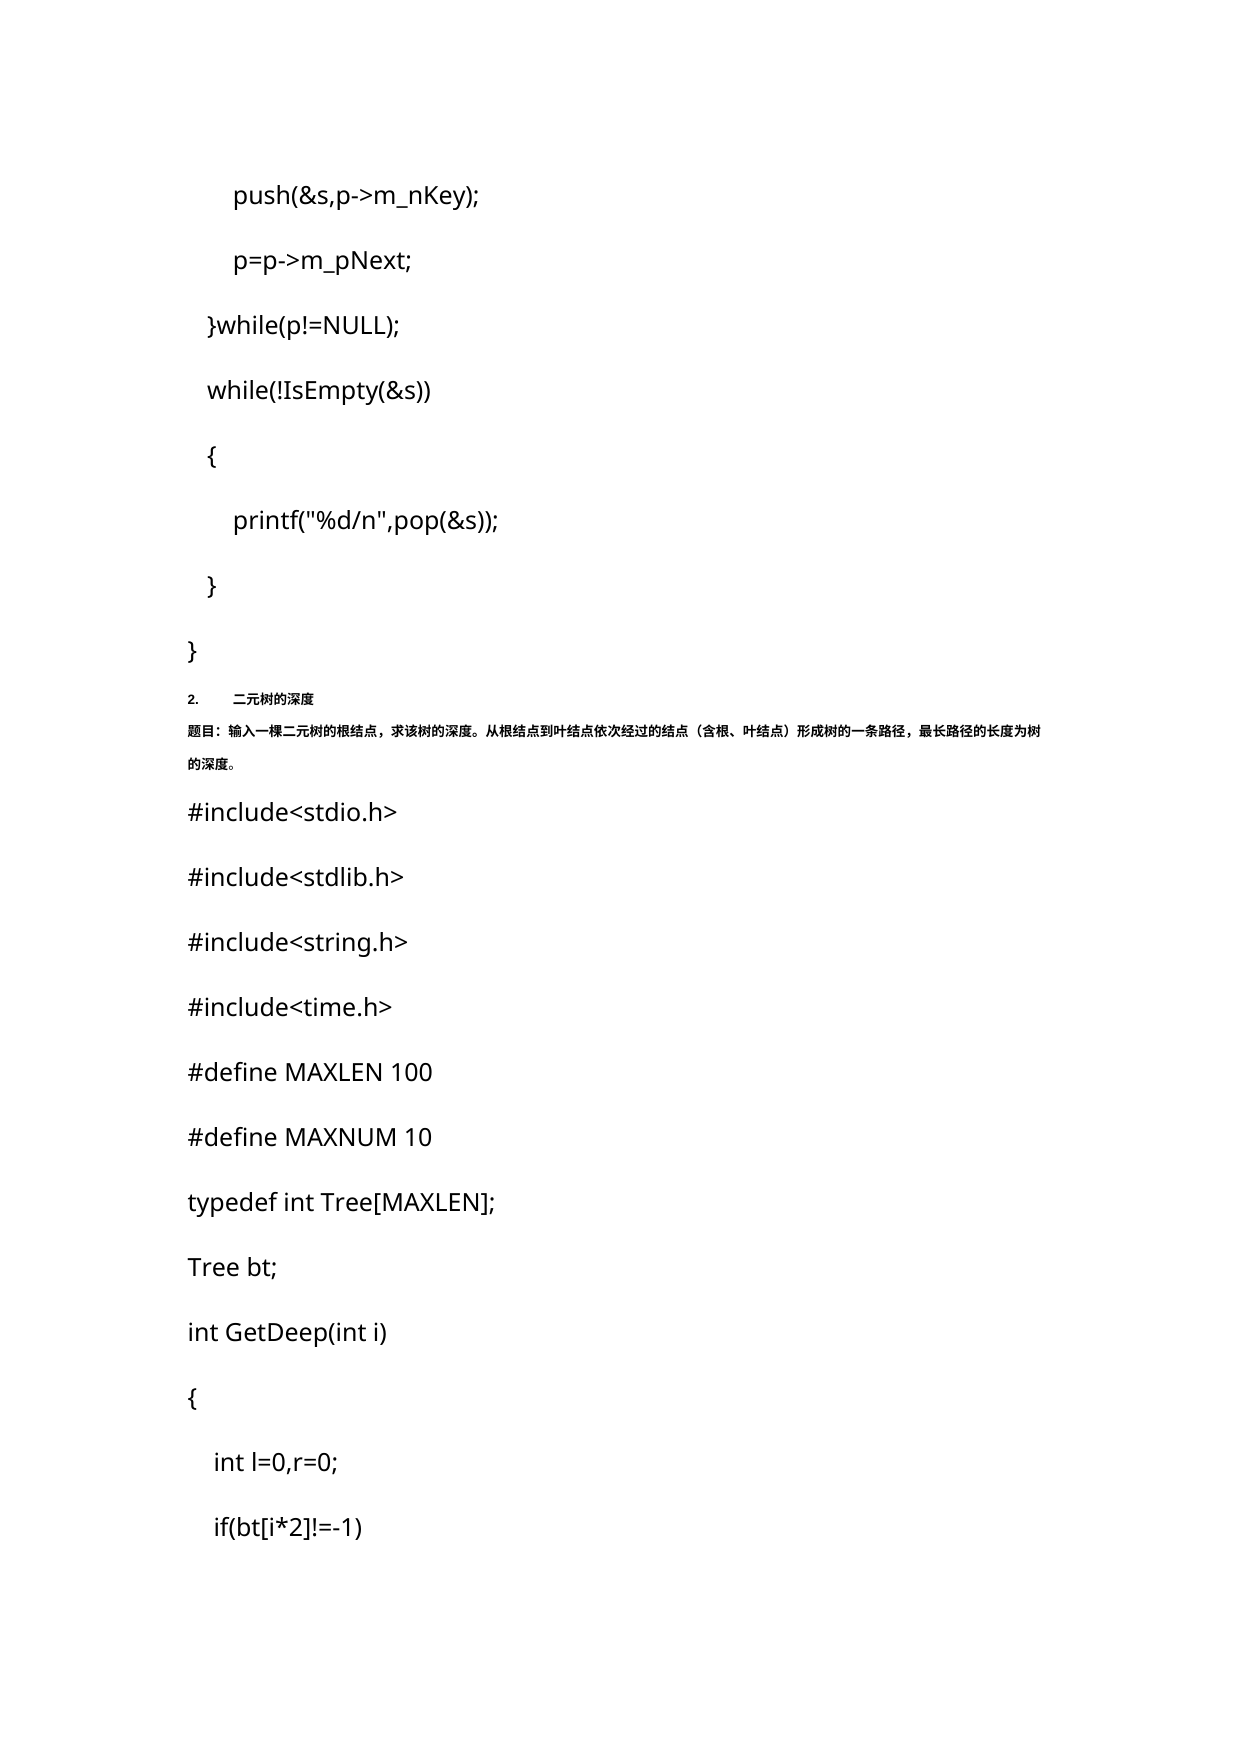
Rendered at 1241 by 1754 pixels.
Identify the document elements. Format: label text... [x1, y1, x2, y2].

text Tree bt; [187, 1234, 1053, 1299]
text 题目：输入一棵二元树的根结点，求该树的深度。从根结点到叶结点依次经过的结点（含根、叶结点）形成树的一条路径，最长路径的长度为树的深度。 [187, 714, 1053, 779]
text #include<time.h> [187, 974, 1053, 1039]
text typedef int Tree[MAXLEN]; [187, 1169, 1053, 1234]
text }while(p!=NULL); [187, 292, 1053, 357]
text #define MAXLEN 100 [187, 1039, 1053, 1104]
text #include<stdlib.h> [187, 844, 1053, 909]
text p=p->m_pNext; [187, 227, 1053, 292]
text { [187, 422, 1053, 487]
text int l=0,r=0; [187, 1429, 1053, 1494]
text int GetDeep(int i) [187, 1299, 1053, 1364]
text 2. 二元树的深度 [187, 682, 1053, 714]
text { [187, 1364, 1053, 1429]
text printf("%d/n",pop(&s)); [187, 487, 1053, 552]
text } [187, 617, 1053, 682]
text push(&s,p->m_nKey); [187, 162, 1053, 227]
text #include<string.h> [187, 909, 1053, 974]
text if(bt[i*2]!=-1) [187, 1494, 1053, 1559]
text } [187, 552, 1053, 617]
text #define MAXNUM 10 [187, 1104, 1053, 1169]
text while(!IsEmpty(&s)) [187, 357, 1053, 422]
text #include<stdio.h> [187, 779, 1053, 844]
